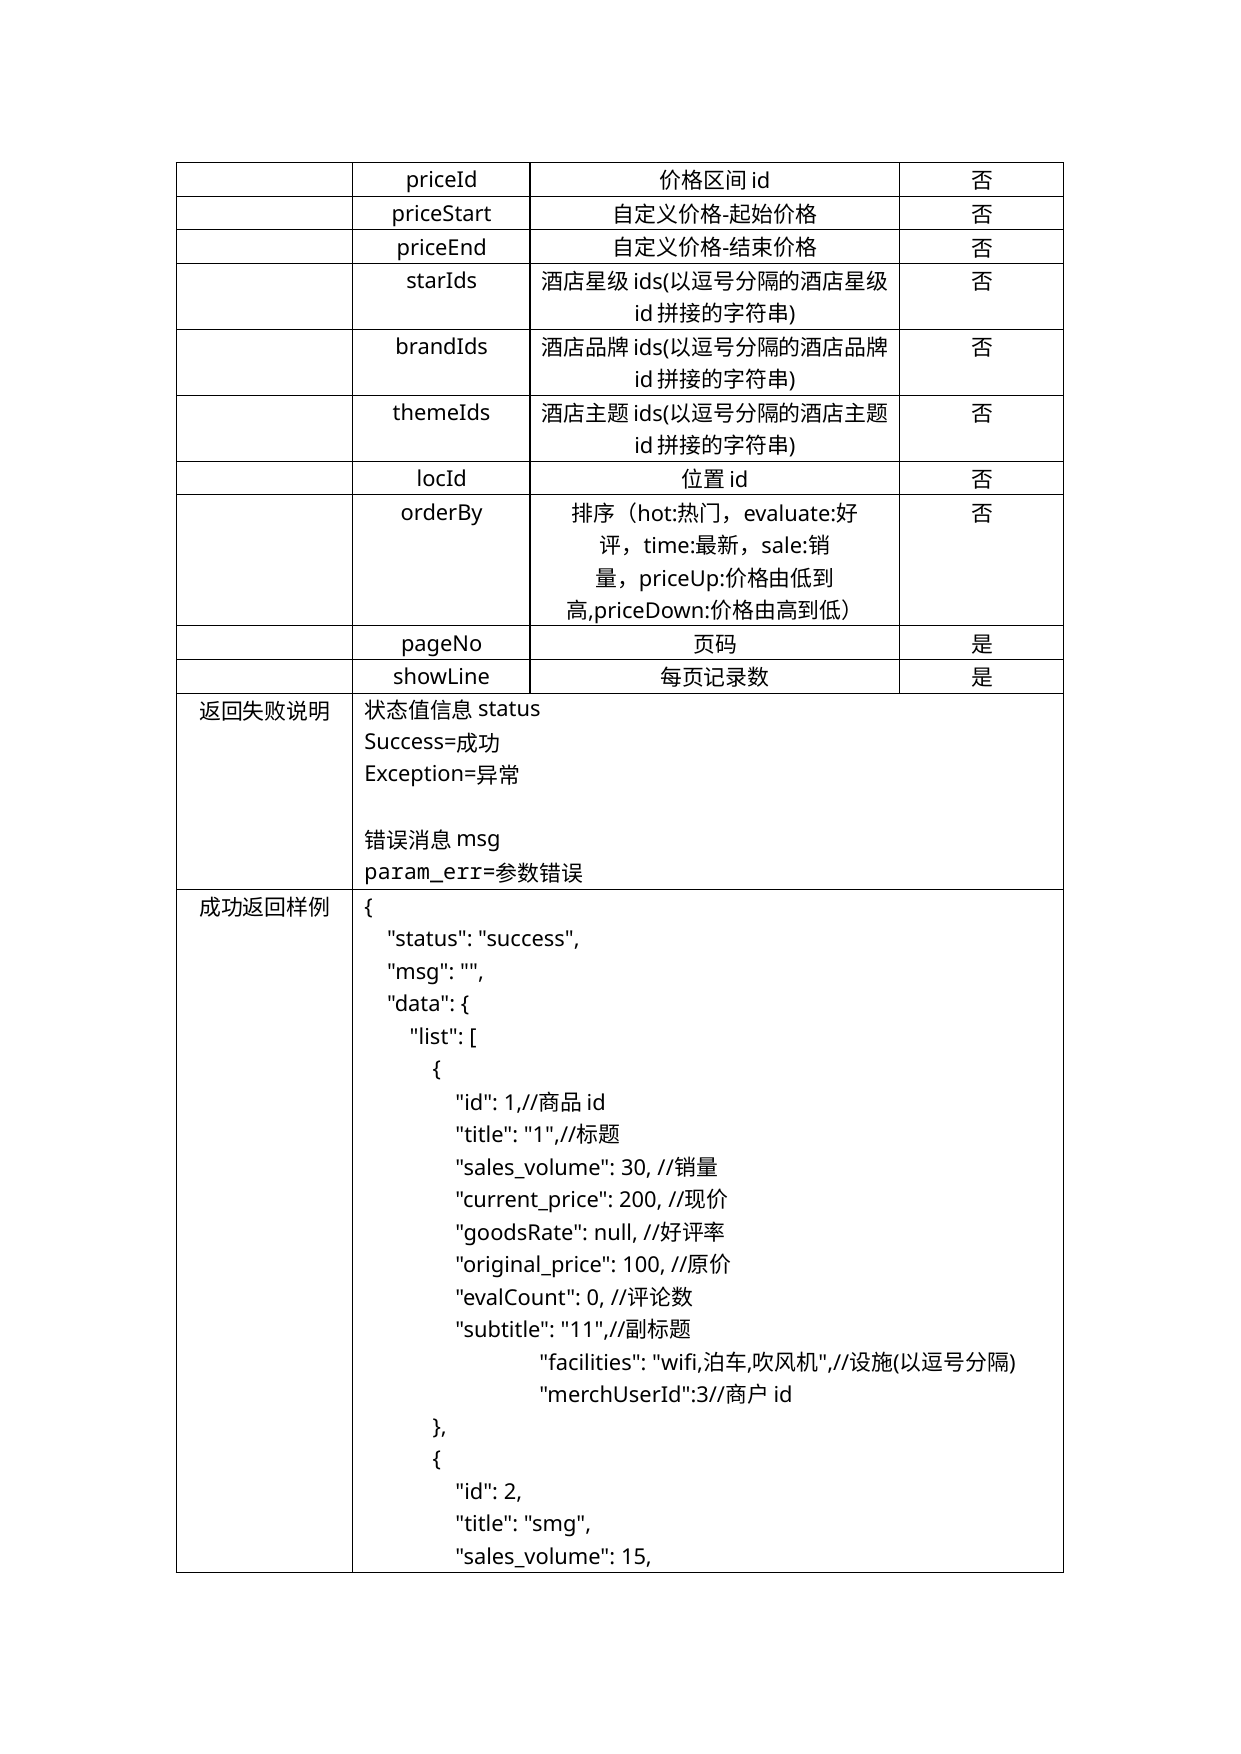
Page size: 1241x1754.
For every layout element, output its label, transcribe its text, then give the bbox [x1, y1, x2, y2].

table_cell 每页记录数 [531, 660, 899, 692]
table_cell themeIds [353, 396, 529, 461]
table_cell 排序（hot:热门，evaluate:好评，time:最新，sale:销量，priceUp:价格由低到高,priceDown:价格由高到低） [531, 495, 899, 625]
table_cell 成功返回样例 [177, 890, 352, 1572]
table_cell 否 [900, 264, 1063, 329]
table_cell starIds [353, 264, 529, 329]
table_cell priceId [353, 163, 529, 196]
table_cell 酒店品牌ids(以逗号分隔的酒店品牌id拼接的字符串) [531, 330, 899, 395]
table_cell 否 [900, 495, 1063, 625]
table_cell 是 [900, 626, 1063, 659]
table_cell showLine [353, 660, 529, 692]
table_cell [177, 396, 352, 461]
table_cell [177, 626, 352, 659]
table_cell locId [353, 462, 529, 494]
table_cell [177, 230, 352, 263]
table_cell 位置id [531, 462, 899, 494]
table_cell 酒店主题ids(以逗号分隔的酒店主题id拼接的字符串) [531, 396, 899, 461]
table_cell 价格区间id [531, 163, 899, 196]
table_cell 否 [900, 197, 1063, 229]
table_cell [177, 264, 352, 329]
table_cell 否 [900, 230, 1063, 263]
table_cell pageNo [353, 626, 529, 659]
table_cell 否 [900, 163, 1063, 196]
table_cell 酒店星级ids(以逗号分隔的酒店星级id拼接的字符串) [531, 264, 899, 329]
table_cell 否 [900, 396, 1063, 461]
table_cell [177, 462, 352, 494]
table_cell 状态值信息status Success=成功 Exception=异常 错误消息msg param_err=参数错误 [353, 694, 1063, 888]
table_cell priceStart [353, 197, 529, 229]
table_cell [177, 330, 352, 395]
table_cell 否 [900, 330, 1063, 395]
table_cell [177, 660, 352, 692]
table_cell priceEnd [353, 230, 529, 263]
table_cell 是 [900, 660, 1063, 692]
table_cell orderBy [353, 495, 529, 625]
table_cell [353, 890, 1063, 1572]
table_cell [177, 495, 352, 625]
table_cell 自定义价格-结束价格 [531, 230, 899, 263]
table_cell 否 [900, 462, 1063, 494]
table_cell 自定义价格-起始价格 [531, 197, 899, 229]
table_cell brandIds [353, 330, 529, 395]
table_cell 页码 [531, 626, 899, 659]
table_cell [177, 197, 352, 229]
table_cell 返回失败说明 [177, 694, 352, 888]
table_cell [177, 163, 352, 196]
